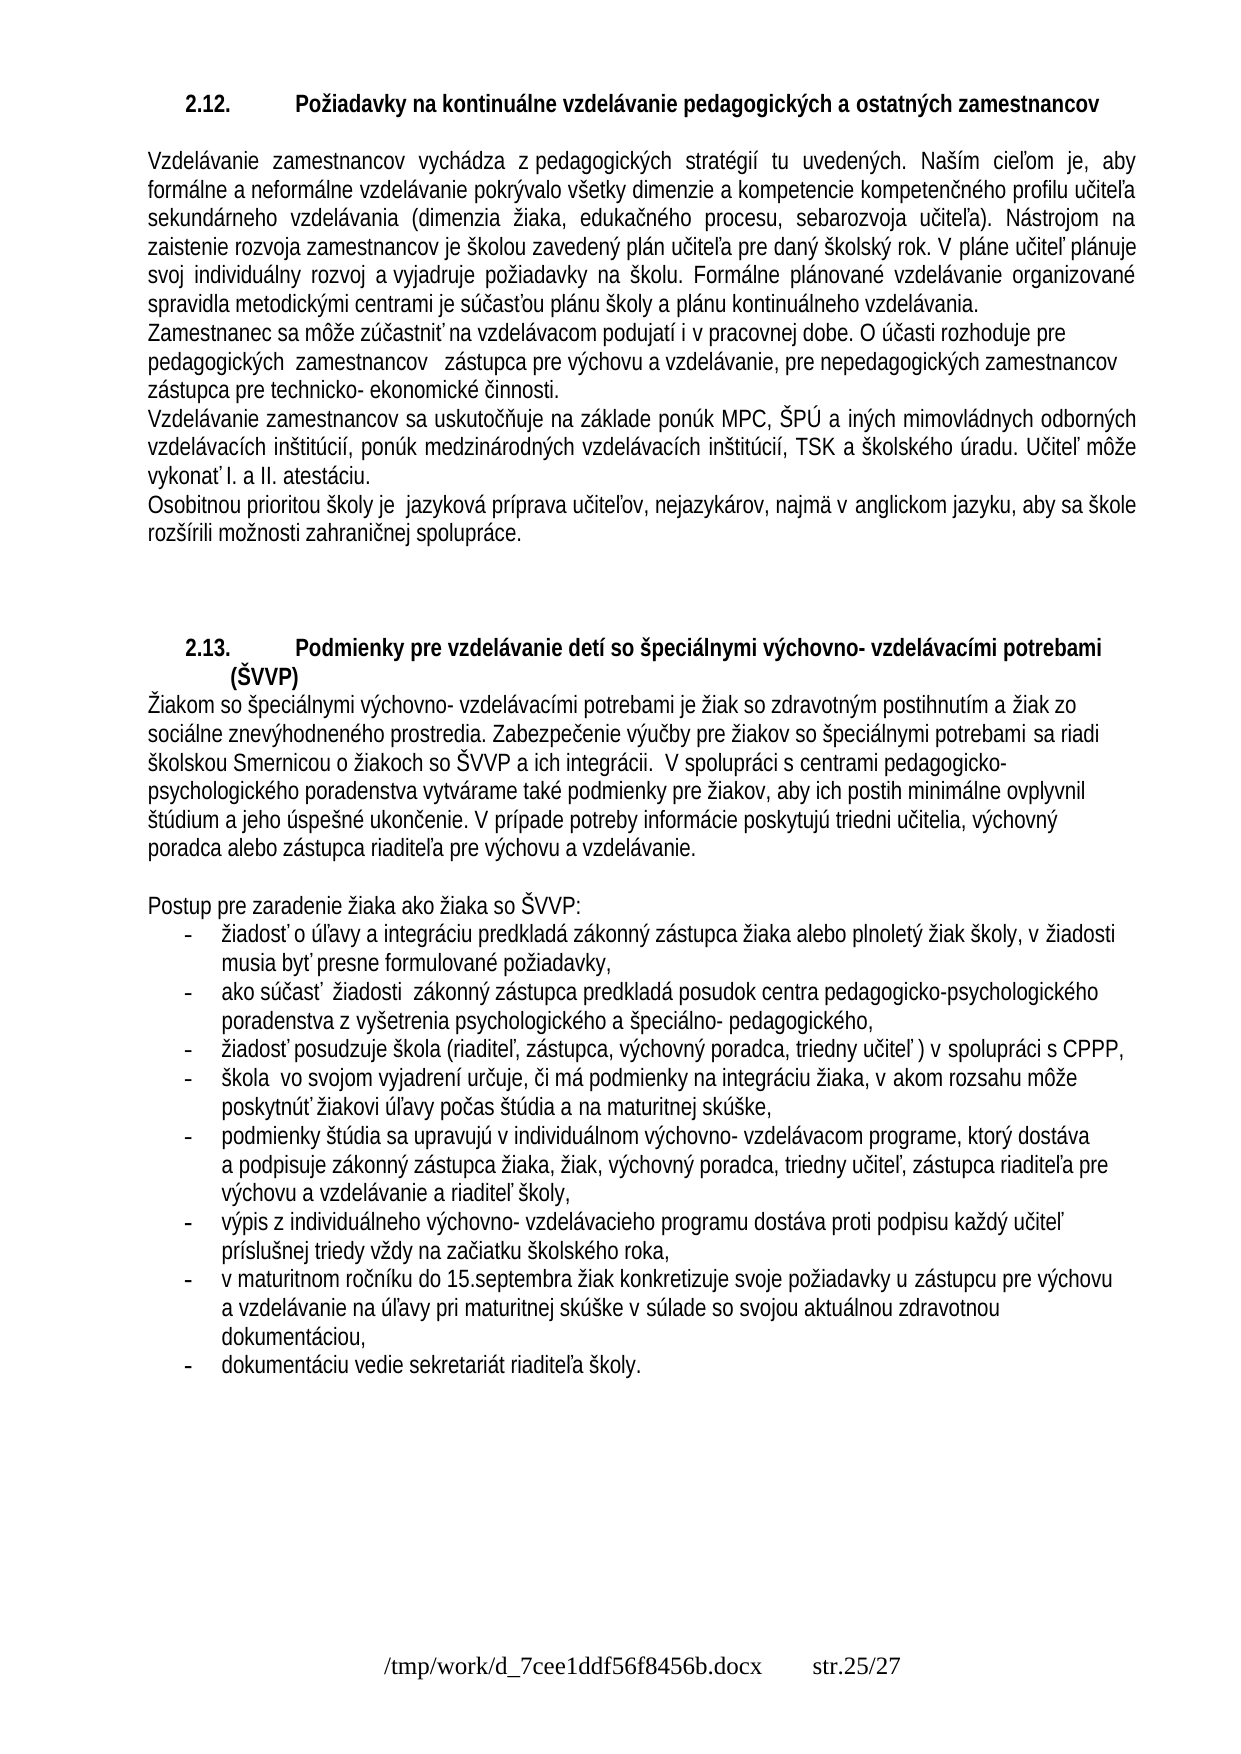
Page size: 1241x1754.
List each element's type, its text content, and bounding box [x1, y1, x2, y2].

list výpis z individuálneho výchovno- vzdelávacieho programu dostáva proti podpisu každý učiteľ príslušnej triedy vždy na začiatku školského roka, [184, 1207, 1137, 1264]
list dokumentáciu vedie sekretariát riaditeľa školy. [184, 1351, 1137, 1379]
text Postup pre zaradenie žiaka ako žiaka so ŠVVP: [148, 891, 1137, 919]
list žiadosť posudzuje škola (riaditeľ, zástupca, výchovný poradca, triedny učiteľ ) v spolupráci s CPPP, [184, 1034, 1137, 1063]
text Zamestnanec sa môže zúčastniť na vzdelávacom podujatí i v pracovnej dobe. O účasti rozhoduje pre pedagogických zamestnancov zástupca pre výchovu a vzdelávanie, pre nepedagogických zamestnancov zástupca pre technicko- ekonomické činnosti. [148, 318, 1137, 404]
list Podmienky pre vzdelávanie detí so špeciálnymi výchovno- vzdelávacími potrebami (ŠVVP) [185, 633, 1137, 690]
list ako súčasť žiadosti zákonný zástupca predkladá posudok centra pedagogicko-psychologického poradenstva z vyšetrenia psychologického a špeciálno- pedagogického, [184, 977, 1137, 1034]
text Vzdelávanie zamestnancov sa uskutočňuje na základe ponúk MPC, ŠPÚ a iných mimovládnych odborných vzdelávacích inštitúcií, ponúk medzinárodných vzdelávacích inštitúcií, TSK a školského úradu. Učiteľ môže vykonať I. a II. atestáciu. [148, 404, 1137, 490]
text Vzdelávanie zamestnancov vychádza z pedagogických stratégií tu uvedených. Naším cieľom je, aby formálne a neformálne vzdelávanie pokrývalo všetky dimenzie a kompetencie kompetenčného profilu učiteľa sekundárneho vzdelávania (dimenzia žiaka, edukačného procesu, sebarozvoja učiteľa). Nástrojom na zaistenie rozvoja zamestnancov je školou zavedený plán učiteľa pre daný školský rok. V pláne učiteľ plánuje svoj individuálny rozvoj a vyjadruje požiadavky na školu. Formálne plánované vzdelávanie organizované spravidla metodickými centrami je súčasťou plánu školy a plánu kontinuálneho vzdelávania. [148, 146, 1137, 318]
text Osobitnou prioritou školy je jazyková príprava učiteľov, nejazykárov, najmä v anglickom jazyku, aby sa škole rozšírili možnosti zahraničnej spolupráce. [148, 490, 1137, 547]
list žiadosť o úľavy a integráciu predkladá zákonný zástupca žiaka alebo plnoletý žiak školy, v žiadosti musia byť presne formulované požiadavky, [184, 919, 1137, 977]
list v maturitnom ročníku do 15.septembra žiak konkretizuje svoje požiadavky u zástupcu pre výchovu a vzdelávanie na úľavy pri maturitnej skúške v súlade so svojou aktuálnou zdravotnou dokumentáciou, [184, 1264, 1137, 1351]
text Žiakom so špeciálnymi výchovno- vzdelávacími potrebami je žiak so zdravotným postihnutím a žiak zo sociálne znevýhodneného prostredia. Zabezpečenie výučby pre žiakov so špeciálnymi potrebami sa riadi školskou Smernicou o žiakoch so ŠVVP a ich integrácii. V spolupráci s centrami pedagogicko- psychologického poradenstva vytvárame také podmienky pre žiakov, aby ich postih minimálne ovplyvnil štúdium a jeho úspešné ukončenie. V prípade potreby informácie poskytujú triedni učitelia, výchovný poradca alebo zástupca riaditeľa pre výchovu a vzdelávanie. [148, 690, 1137, 862]
list podmienky štúdia sa upravujú v individuálnom výchovno- vzdelávacom programe, ktorý dostáva a podpisuje zákonný zástupca žiaka, žiak, výchovný poradca, triedny učiteľ, zástupca riaditeľa pre výchovu a vzdelávanie a riaditeľ školy, [184, 1121, 1137, 1207]
list škola vo svojom vyjadrení určuje, či má podmienky na integráciu žiaka, v akom rozsahu môže poskytnúť žiakovi úľavy počas štúdia a na maturitnej skúške, [184, 1063, 1137, 1121]
list Požiadavky na kontinuálne vzdelávanie pedagogických a ostatných zamestnancov [185, 89, 1137, 117]
